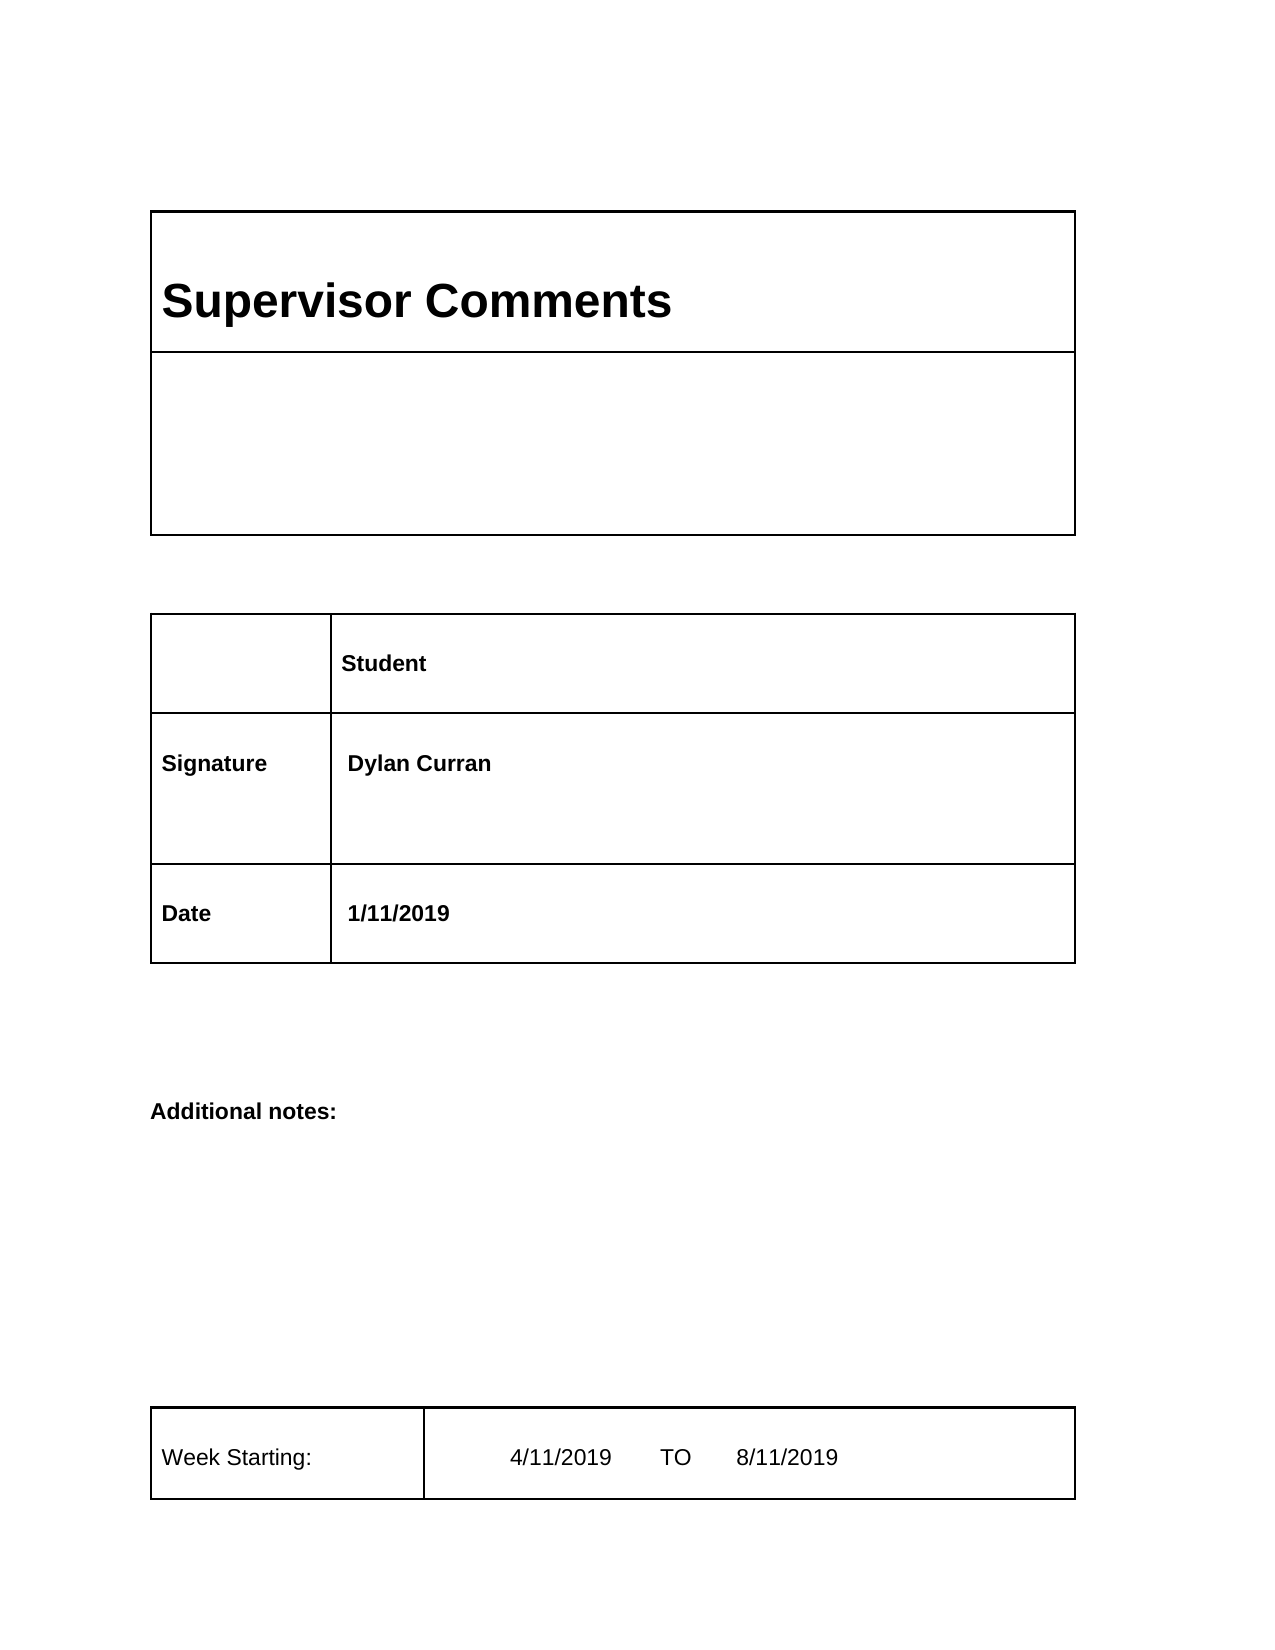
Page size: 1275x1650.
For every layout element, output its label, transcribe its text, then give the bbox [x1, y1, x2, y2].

table_cell Dylan Curran [332, 714, 1074, 863]
table_header Supervisor Comments [152, 213, 1074, 351]
table_header Week Starting: [152, 1409, 423, 1498]
text Additional notes: [150, 1098, 1125, 1125]
table_cell 1/11/2019 [332, 865, 1074, 962]
table_header 4/11/2019 TO 8/11/2019 [425, 1409, 1074, 1498]
table_cell Signature [152, 714, 330, 863]
table_header [152, 615, 330, 712]
table_cell [152, 353, 1074, 534]
table_cell Date [152, 865, 330, 962]
table_header Student [332, 615, 1074, 712]
